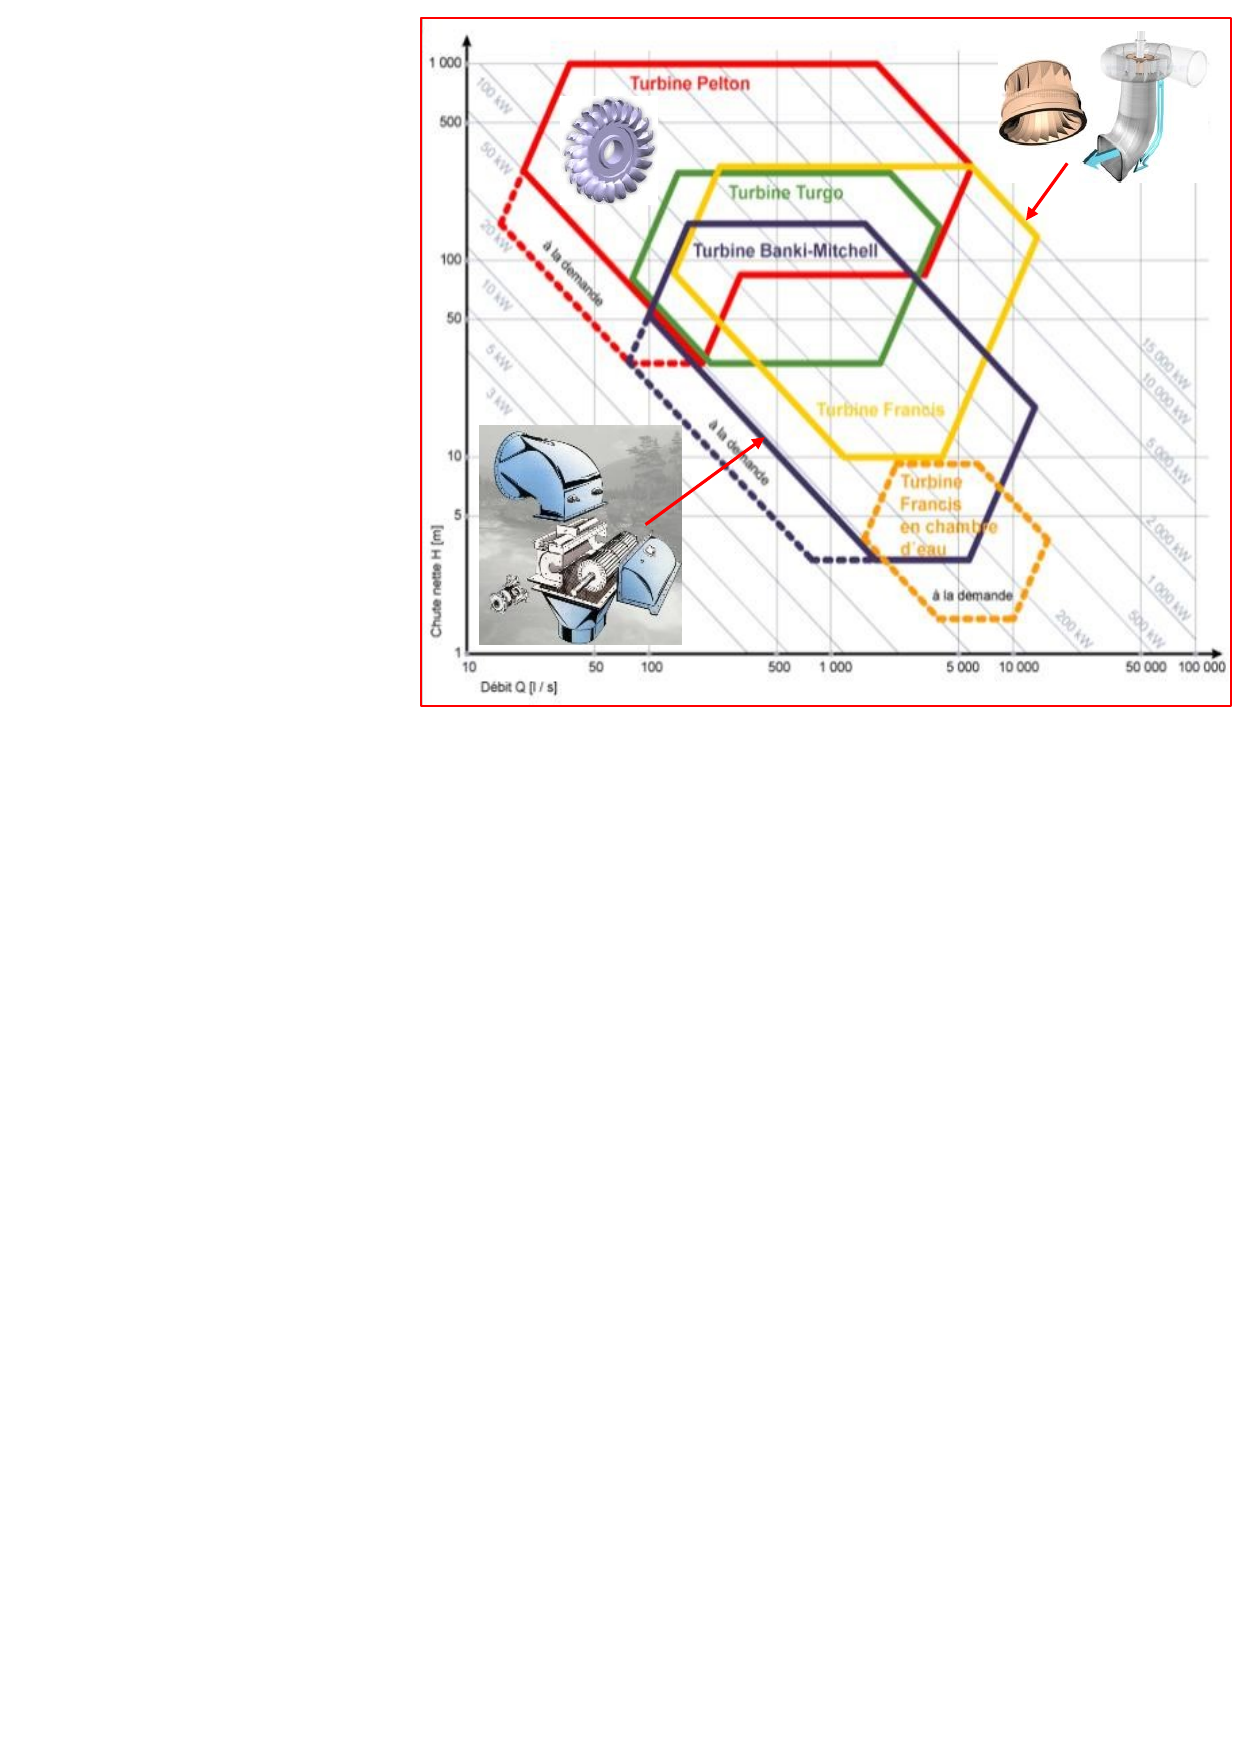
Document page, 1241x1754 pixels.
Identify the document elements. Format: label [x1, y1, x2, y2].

picture [422, 19, 1230, 705]
